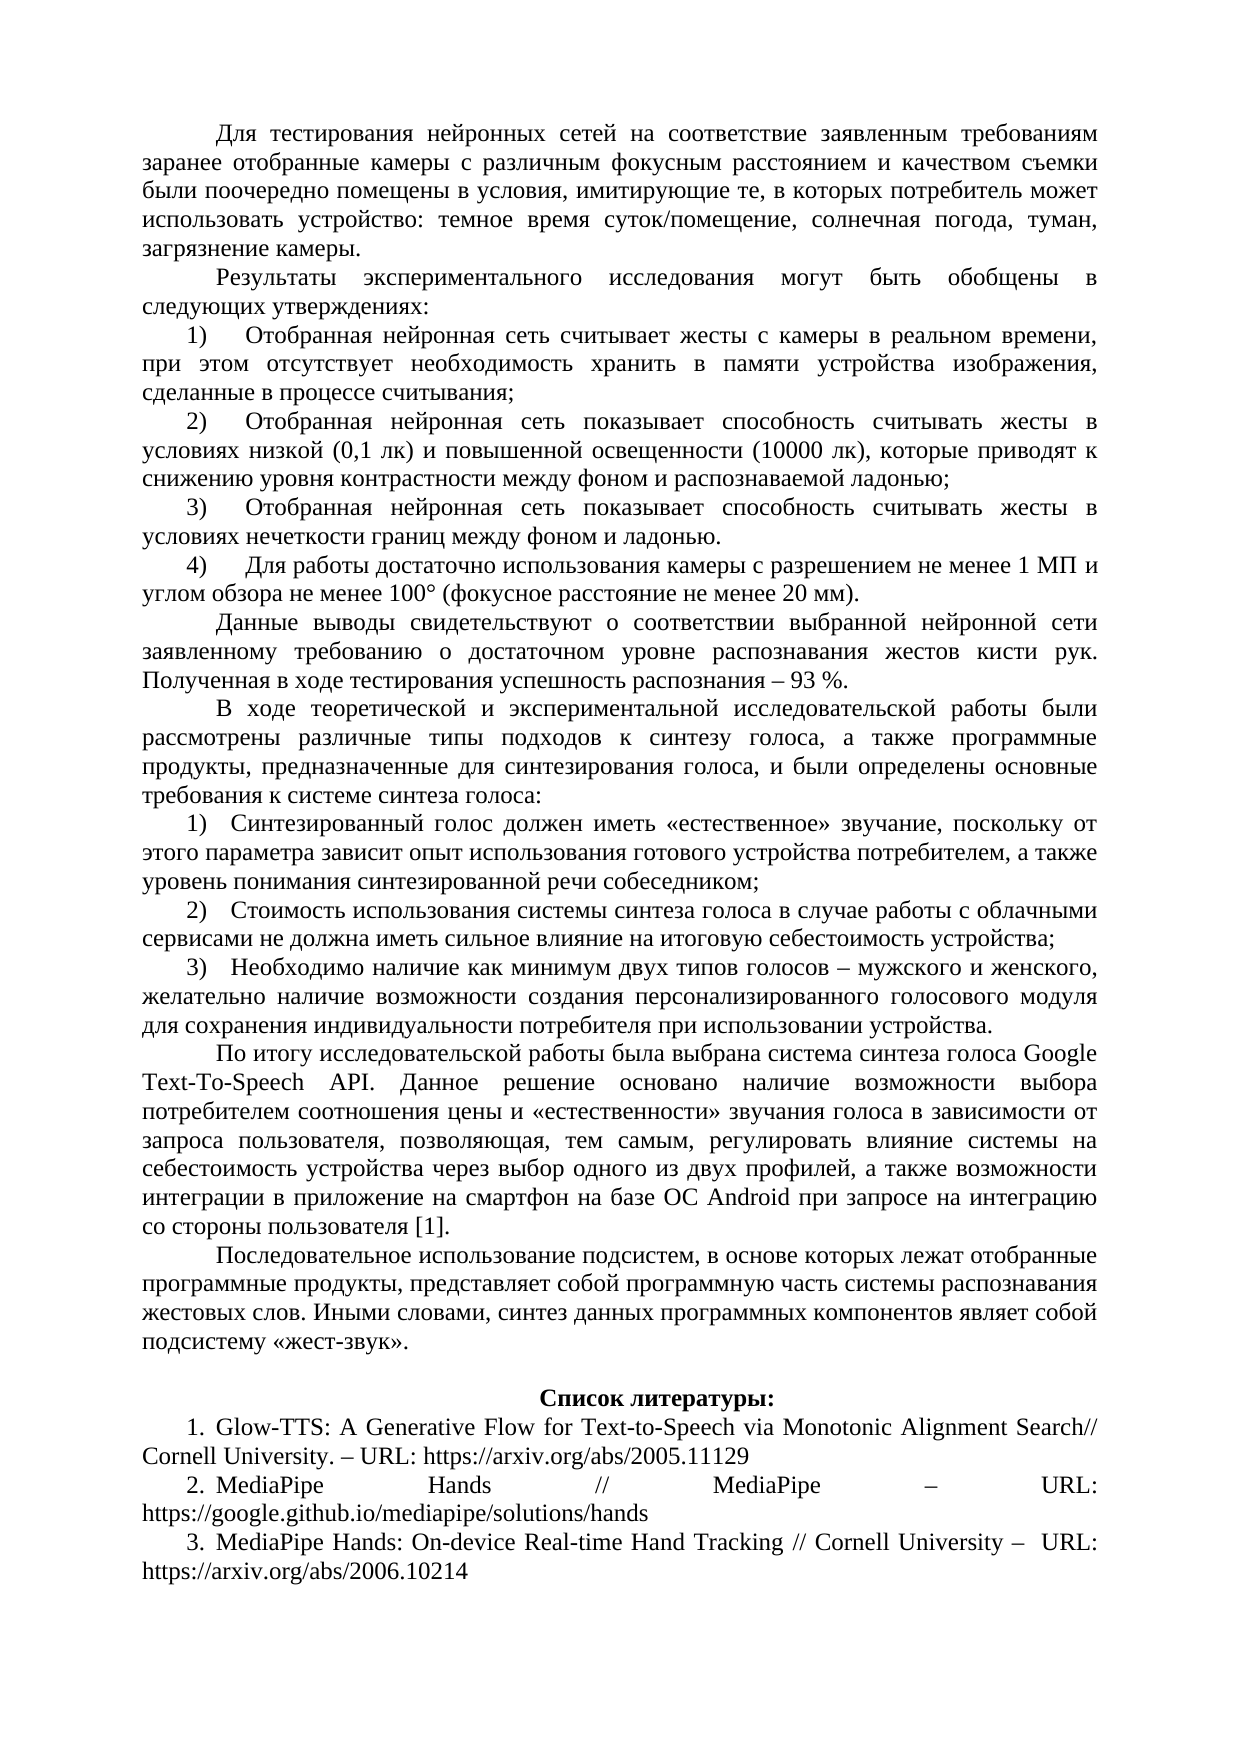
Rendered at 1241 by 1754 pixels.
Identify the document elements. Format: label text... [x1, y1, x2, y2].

list MediaPipe Hands: On-device Real-time Hand Tracking // Cornell University – URL: https://arxiv.org/abs/2006.10214 [142, 1527, 1098, 1585]
list MediaPipe Hands // MediaPipe – URL: https://google.github.io/mediapipe/solutions/hands [142, 1470, 1098, 1527]
list Стоимость использования системы синтеза голоса в случае работы с облачными сервисами не должна иметь сильное влияние на итоговую себестоимость устройства; [142, 895, 1098, 952]
list Необходимо наличие как минимум двух типов голосов – мужского и женского, желательно наличие возможности создания персонализированного голосового модуля для сохранения индивидуальности потребителя при использовании устройства. [142, 952, 1098, 1038]
list Glow-TTS: A Generative Flow for Text-to-Speech via Monotonic Alignment Search// Cornell University. – URL: https://arxiv.org/abs/2005.11129 [142, 1412, 1098, 1470]
text В ходе теоретической и экспериментальной исследовательской работы были рассмотрены различные типы подходов к синтезу голоса, а также программные продукты, предназначенные для синтезирования голоса, и были определены основные требования к системе синтеза голоса: [142, 693, 1098, 808]
text Последовательное использование подсистем, в основе которых лежат отобранные программные продукты, представляет собой программную часть системы распознавания жестовых слов. Иными словами, синтез данных программных компонентов являет собой подсистему «жест-звук». [142, 1240, 1098, 1355]
list Синтезированный голос должен иметь «естественное» звучание, поскольку от этого параметра зависит опыт использования готового устройства потребителем, а также уровень понимания синтезированной речи собеседником; [142, 808, 1098, 895]
list Отобранная нейронная сеть показывает способность считывать жесты в условиях нечеткости границ между фоном и ладонью. [142, 492, 1098, 550]
list Для работы достаточно использования камеры с разрешением не менее 1 МП и углом обзора не менее 100° (фокусное расстояние не менее 20 мм). [142, 550, 1098, 607]
list Отобранная нейронная сеть считывает жесты с камеры в реальном времени, при этом отсутствует необходимость хранить в памяти устройства изображения, сделанные в процессе считывания; [142, 320, 1098, 406]
list Отобранная нейронная сеть показывает способность считывать жесты в условиях низкой (0,1 лк) и повышенной освещенности (10000 лк), которые приводят к снижению уровня контрастности между фоном и распознаваемой ладонью; [142, 406, 1098, 492]
text Для тестирования нейронных сетей на соответствие заявленным требованиям заранее отобранные камеры с различным фокусным расстоянием и качеством съемки были поочередно помещены в условия, имитирующие те, в которых потребитель может использовать устройство: темное время суток/помещение, солнечная погода, туман, загрязнение камеры. [142, 118, 1098, 262]
text Список литературы: [142, 1383, 1098, 1412]
text Результаты экспериментального исследования могут быть обобщены в следующих утверждениях: [142, 262, 1098, 320]
text Данные выводы свидетельствуют о соответствии выбранной нейронной сети заявленному требованию о достаточном уровне распознавания жестов кисти рук. Полученная в ходе тестирования успешность распознания – 93 %. [142, 607, 1098, 693]
text По итогу исследовательской работы была выбрана система синтеза голоса Google Text-To-Speech API. Данное решение основано наличие возможности выбора потребителем соотношения цены и «естественности» звучания голоса в зависимости от запроса пользователя, позволяющая, тем самым, регулировать влияние системы на себестоимость устройства через выбор одного из двух профилей, а также возможности интеграции в приложение на смартфон на базе ОС Android при запросе на интеграцию со стороны пользователя [1]. [142, 1038, 1098, 1240]
